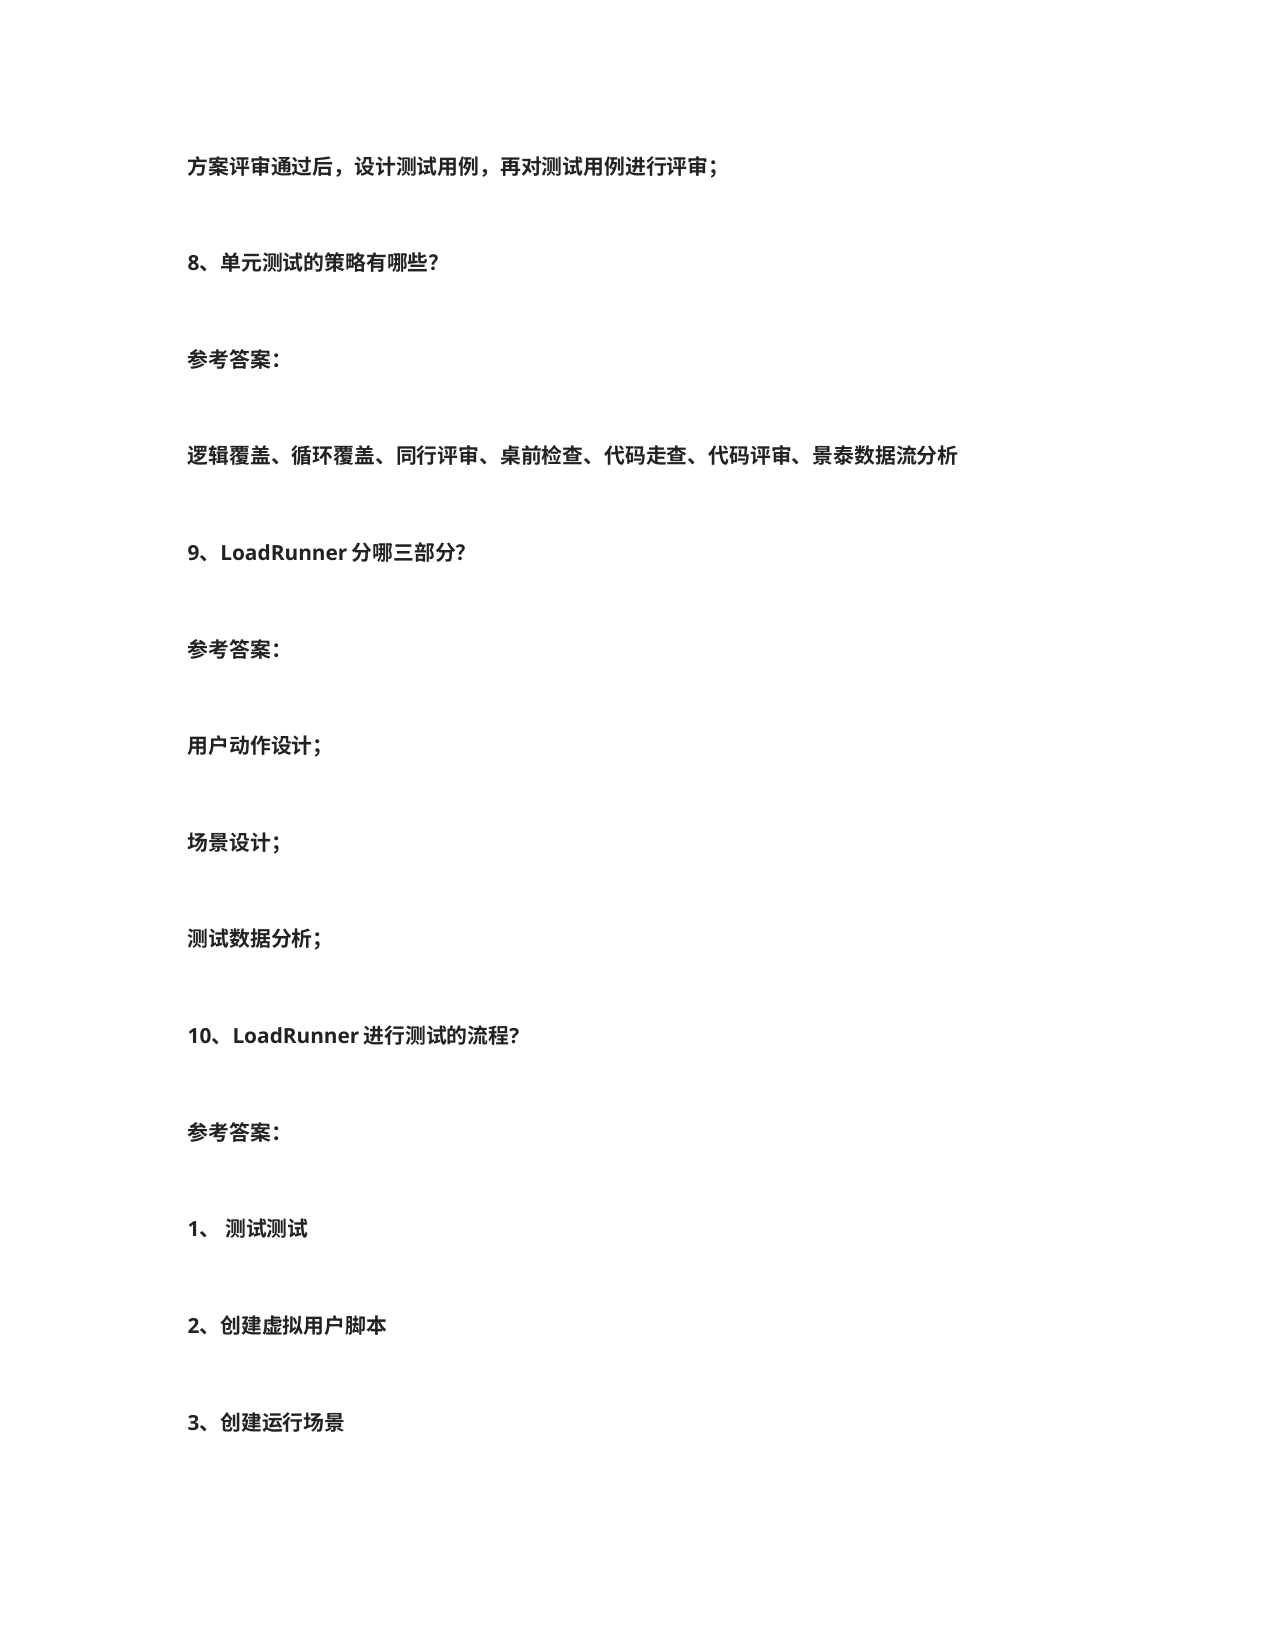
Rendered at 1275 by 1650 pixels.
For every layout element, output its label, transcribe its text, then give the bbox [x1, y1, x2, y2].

text 测试数据分析； [187, 923, 1087, 953]
text 场景设计； [187, 826, 1087, 856]
text 9、LoadRunner分哪三部分？ [187, 536, 1087, 567]
text 方案评审通过后，设计测试用例，再对测试用例进行评审； [187, 150, 1087, 180]
text 1、 测试测试 [187, 1212, 1087, 1243]
text 参考答案： [187, 343, 1087, 373]
text 10、LoadRunner进行测试的流程? [187, 1019, 1087, 1049]
text 3、创建运行场景 [187, 1406, 1087, 1436]
text 参考答案： [187, 1116, 1087, 1146]
text 2、创建虚拟用户脚本 [187, 1309, 1087, 1339]
text 逻辑覆盖、循环覆盖、同行评审、桌前检查、代码走查、代码评审、景泰数据流分析 [187, 440, 1087, 470]
text 参考答案： [187, 633, 1087, 663]
text 用户动作设计； [187, 729, 1087, 760]
text 8、单元测试的策略有哪些？ [187, 247, 1087, 277]
